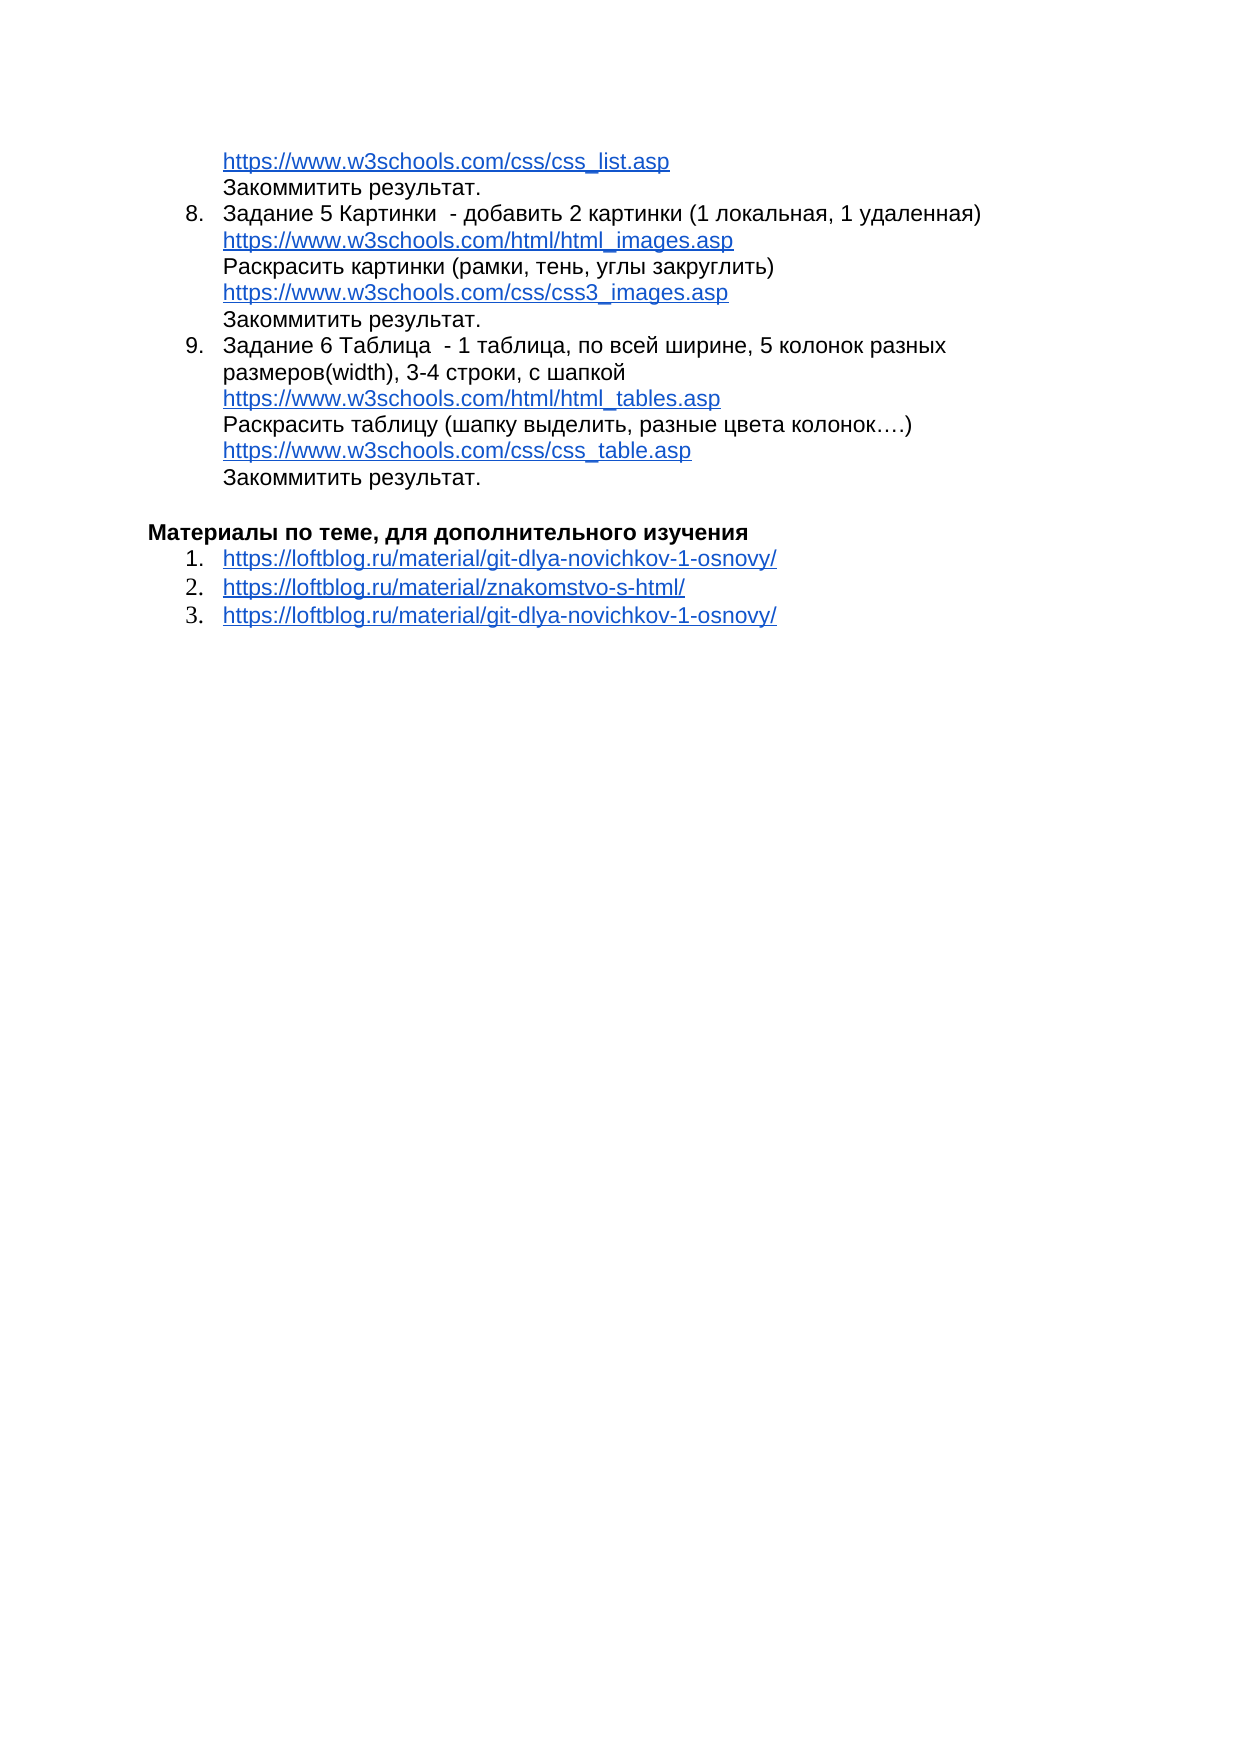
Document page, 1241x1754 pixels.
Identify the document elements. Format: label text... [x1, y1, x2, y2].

list https://loftblog.ru/material/git-dlya-novichkov-1-osnovy/ [185, 545, 1093, 572]
list Задание 5 Картинки - добавить 2 картинки (1 локальная, 1 удаленная) https://www.w3schools.com/html/html_images.asp Раскрасить картинки (рамки, тень, углы закруглить) https://www.w3schools.com/css/css3_images.asp Закоммитить результат. [185, 200, 1093, 332]
text Материалы по теме, для дополнительного изучения [148, 519, 1093, 545]
list https://loftblog.ru/material/znakomstvo-s-html/ [185, 572, 1093, 600]
list https://loftblog.ru/material/git-dlya-novichkov-1-osnovy/ [185, 600, 1093, 629]
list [185, 148, 1093, 200]
list Задание 6 Таблица - 1 таблица, по всей ширине, 5 колонок разных размеров(width), 3-4 строки, с шапкой https://www.w3schools.com/html/html_tables.asp Раскрасить таблицу (шапку выделить, разные цвета колонок….) https://www.w3schools.com/css/css_table.asp Закоммитить результат. [185, 332, 1093, 490]
